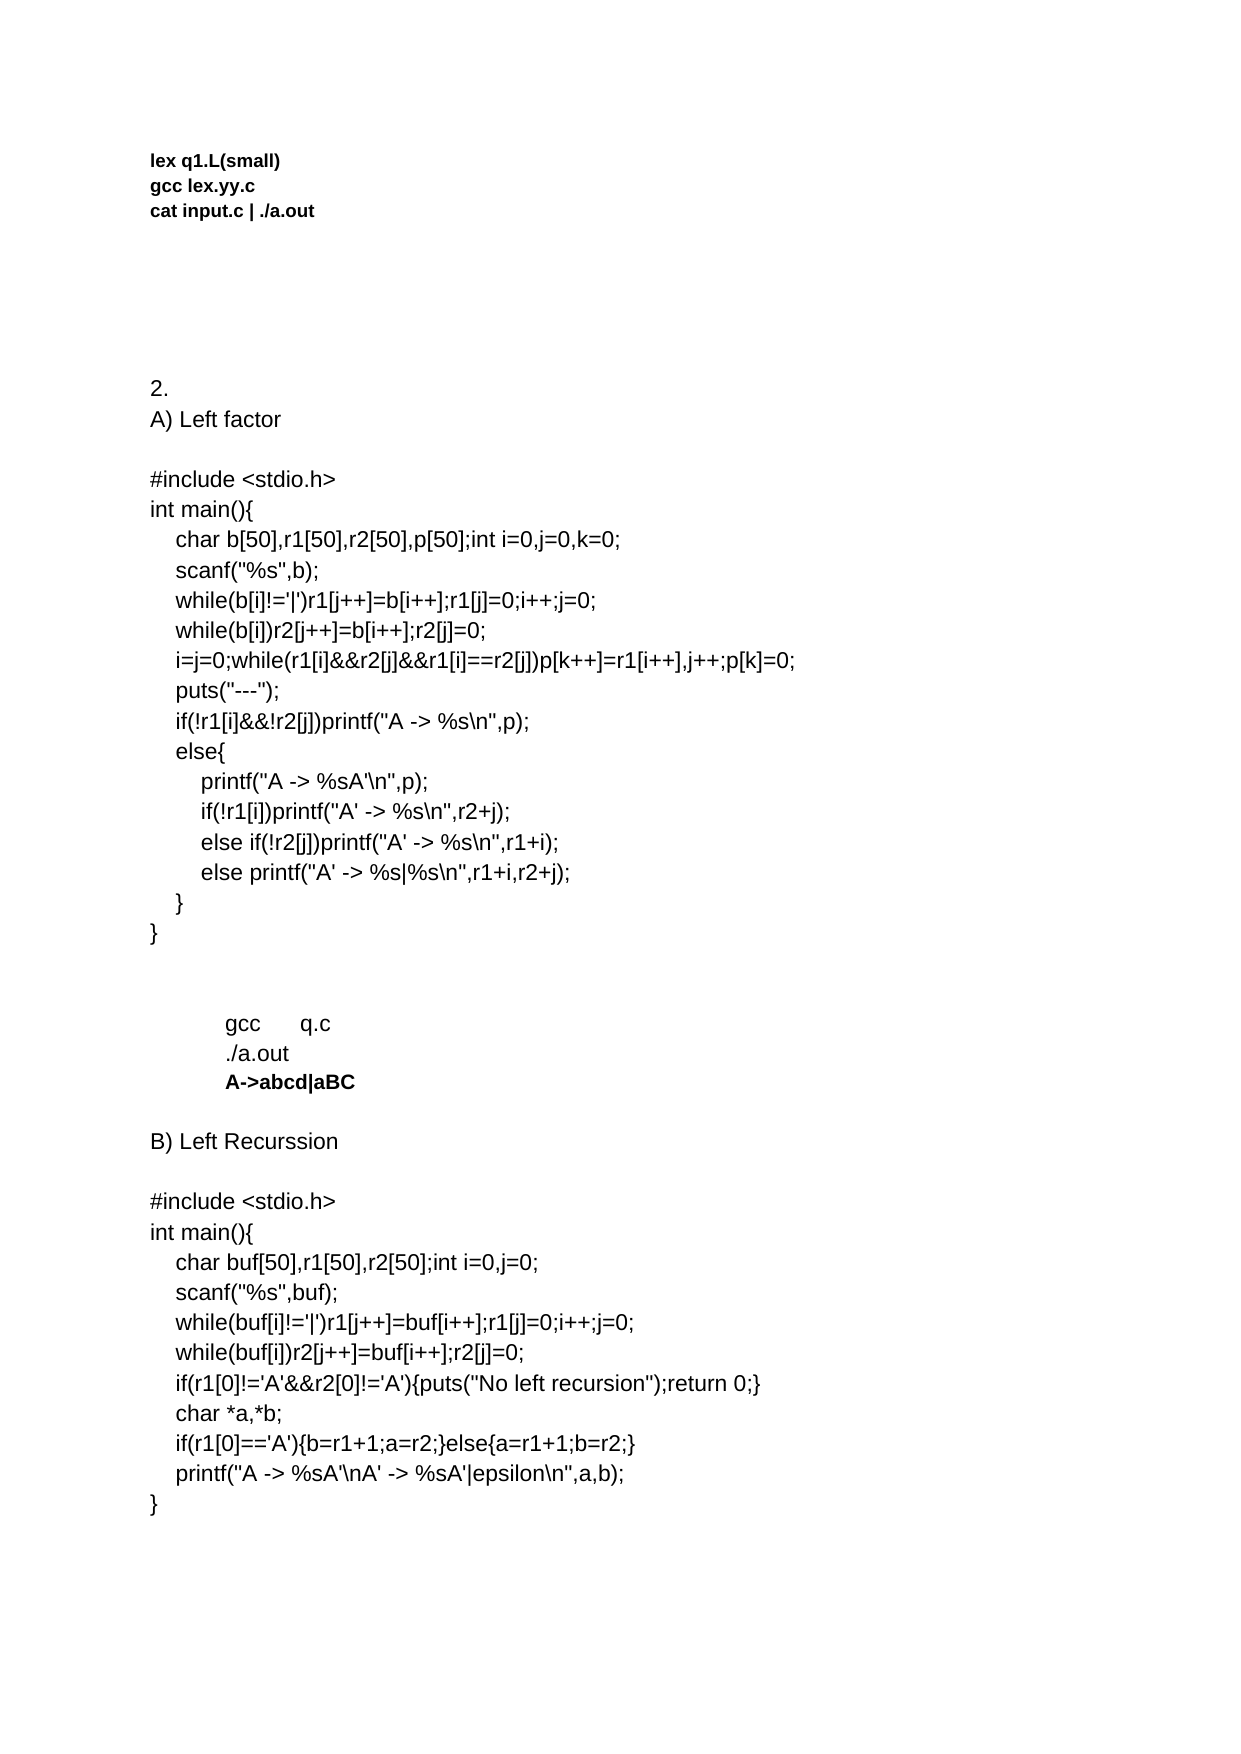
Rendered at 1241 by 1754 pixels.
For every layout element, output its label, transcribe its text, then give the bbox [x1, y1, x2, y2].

text 2. A) Left factor [150, 375, 1090, 432]
text scanf("%s",buf); [150, 1279, 1090, 1305]
text int main(){ [150, 1218, 1090, 1245]
text scanf("%s",b); [150, 557, 1090, 583]
text A->abcd|aBC [150, 1070, 1090, 1094]
text gcc lex.yy.c [150, 175, 1090, 196]
text if(r1[0]=='A'){b=r1+1;a=r2;}else{a=r1+1;b=r2;} [150, 1430, 1090, 1456]
text #include <stdio.h> [150, 466, 1090, 492]
text int main(){ [150, 496, 1090, 523]
text char buf[50],r1[50],r2[50];int i=0,j=0; [150, 1249, 1090, 1275]
text else if(!r2[j])printf("A' -> %s\n",r1+i); [150, 828, 1090, 855]
text B) Left Recurssion #include <stdio.h> [150, 1128, 1090, 1215]
text else printf("A' -> %s|%s\n",r1+i,r2+j); [150, 859, 1090, 885]
text while(b[i])r2[j++]=b[i++];r2[j]=0; [150, 617, 1090, 643]
text } [150, 1490, 1090, 1517]
text while(buf[i]!='|')r1[j++]=buf[i++];r1[j]=0;i++;j=0; [150, 1309, 1090, 1336]
text char *a,*b; [150, 1400, 1090, 1426]
text cat input.c | ./a.out [150, 199, 1090, 221]
text if(r1[0]!='A'&&r2[0]!='A'){puts("No left recursion");return 0;} [150, 1369, 1090, 1396]
text else{ [150, 738, 1090, 764]
text i=j=0;while(r1[i]&&r2[j]&&r1[i]==r2[j])p[k++]=r1[i++],j++;p[k]=0; [150, 647, 1090, 674]
text printf("A -> %sA'\nA' -> %sA'|epsilon\n",a,b); [150, 1460, 1090, 1487]
text ./a.out [150, 1040, 1090, 1066]
text while(buf[i])r2[j++]=buf[i++];r2[j]=0; [150, 1339, 1090, 1366]
text char b[50],r1[50],r2[50],p[50];int i=0,j=0,k=0; [150, 526, 1090, 553]
text } [150, 889, 1090, 915]
text } [150, 919, 1090, 946]
text printf("A -> %sA'\n",p); [150, 768, 1090, 794]
text gcc q.c [150, 1010, 1090, 1036]
text puts("---"); [150, 677, 1090, 704]
text while(b[i]!='|')r1[j++]=b[i++];r1[j]=0;i++;j=0; [150, 587, 1090, 613]
text lex q1.L(small) [150, 150, 1090, 172]
text if(!r1[i]&&!r2[j])printf("A -> %s\n",p); [150, 708, 1090, 734]
text if(!r1[i])printf("A' -> %s\n",r2+j); [150, 798, 1090, 825]
